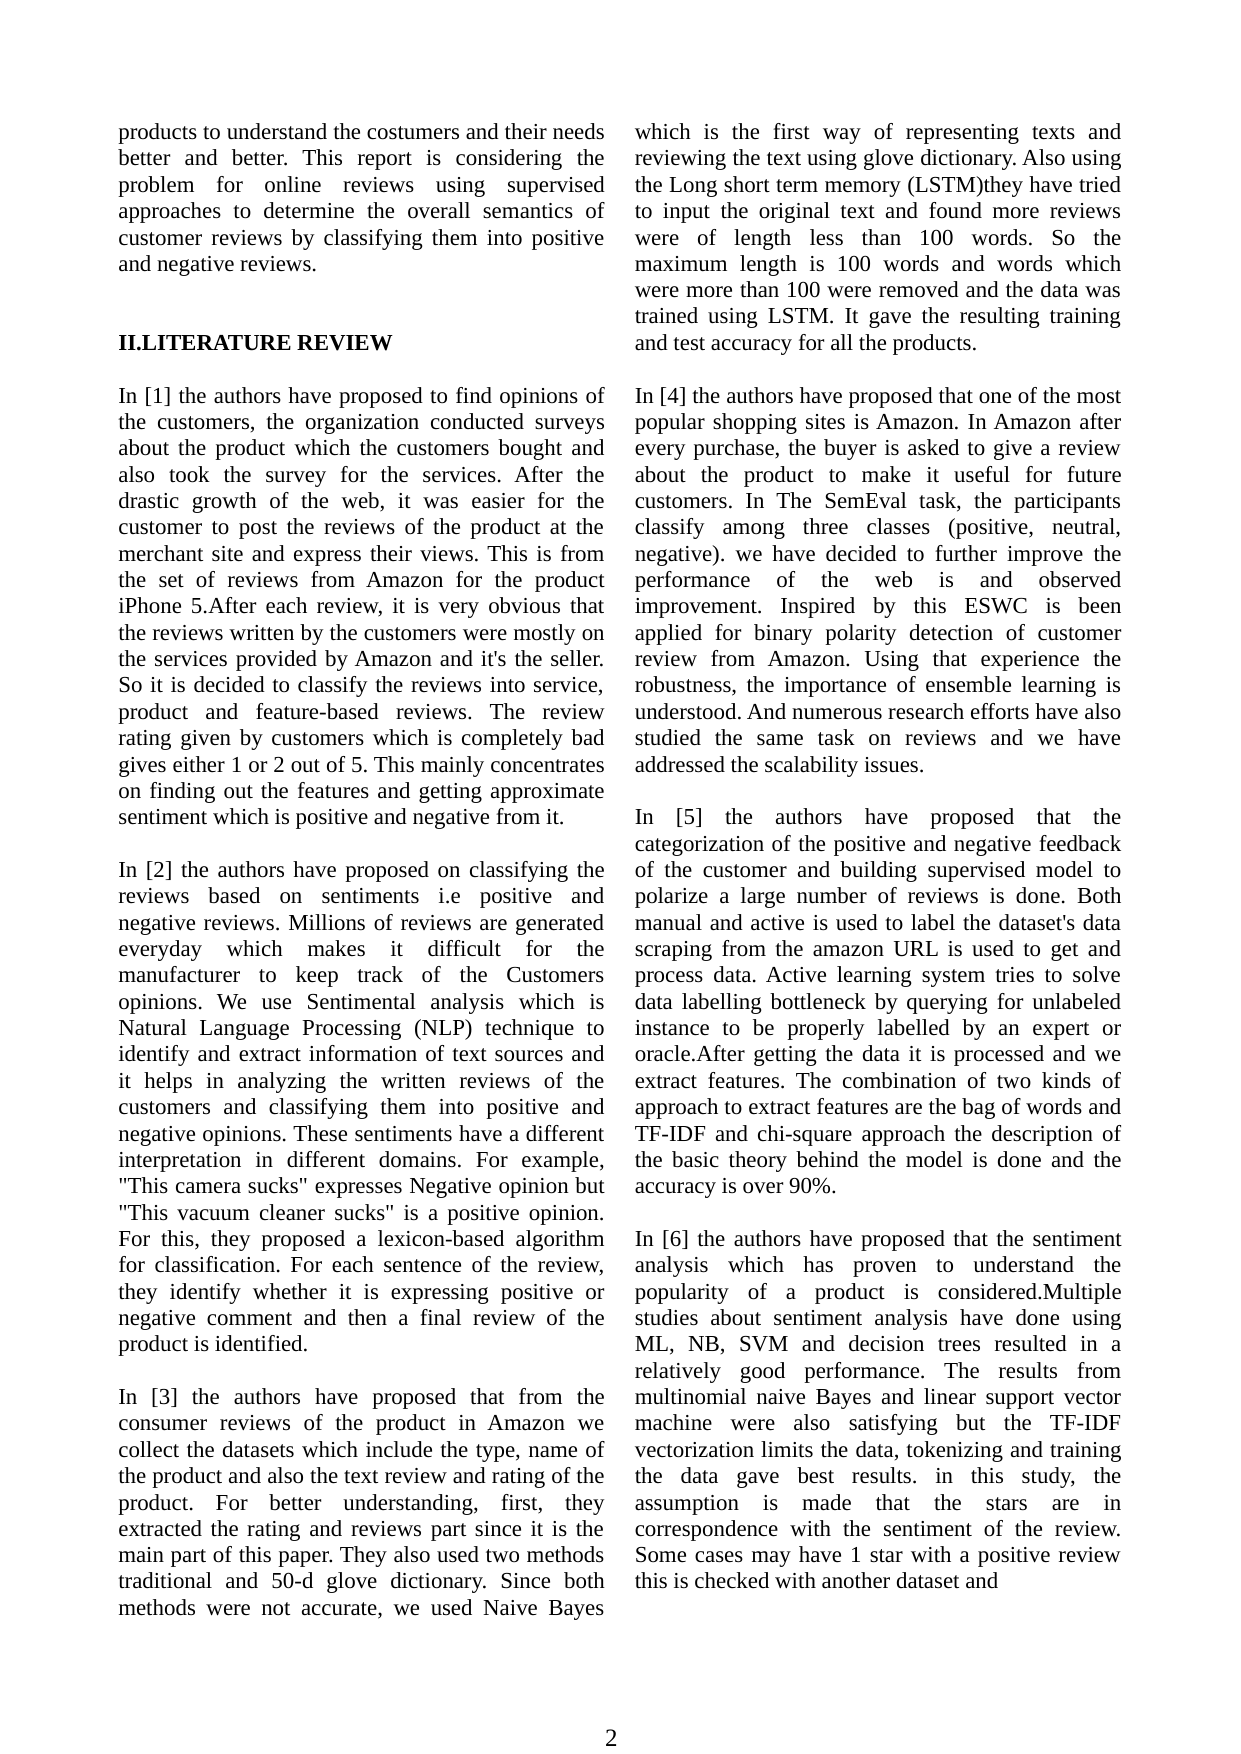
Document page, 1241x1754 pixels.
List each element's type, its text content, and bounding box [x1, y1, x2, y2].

text In [2] the authors have proposed on classifying the reviews based on sentiments i.e positive and negative reviews. Millions of reviews are generated everyday which makes it difficult for the manufacturer to keep track of the Customers opinions. We use Sentimental analysis which is Natural Language Processing (NLP) technique to identify and extract information of text sources and it helps in analyzing the written reviews of the customers and classifying them into positive and negative opinions. These sentiments have a different interpretation in different domains. For example, "This camera sucks" expresses Negative opinion but "This vacuum cleaner sucks" is a positive opinion. For this, they proposed a lexicon-based algorithm for classification. For each sentence of the review, they identify whether it is expressing positive or negative comment and then a final review of the product is identified. [118, 856, 605, 1357]
text In [3] the authors have proposed that from the consumer reviews of the product in Amazon we collect the datasets which include the type, name of the product and also the text review and rating of the product. For better understanding, first, they extracted the rating and reviews part since it is the main part of this paper. They also used two methods traditional and 50-d glove dictionary. Since both methods were not accurate, we used Naive Bayes which is the first way of representing texts and reviewing the text using glove dictionary. Also using the Long short term memory (LSTM)they have tried to input the original text and found more reviews were of length less than 100 words. So the maximum length is 100 words and words which were more than 100 were removed and the data was trained using LSTM. It gave the resulting training and test accuracy for all the products. [634, 118, 1122, 355]
text products to understand the costumers and their needs better and better. This report is considering the problem for online reviews using supervised approaches to determine the overall semantics of customer reviews by classifying them into positive and negative reviews. [118, 118, 605, 276]
text In [4] the authors have proposed that one of the most popular shopping sites is Amazon. In Amazon after every purchase, the buyer is asked to give a review about the product to make it useful for future customers. In The SemEval task, the participants classify among three classes (positive, neutral, negative). we have decided to further improve the performance of the web is and observed improvement. Inspired by this ESWC is been applied for binary polarity detection of customer review from Amazon. Using that experience the robustness, the importance of ensemble learning is understood. And numerous research efforts have also studied the same task on reviews and we have addressed the scalability issues. [634, 382, 1122, 777]
text In [1] the authors have proposed to find opinions of the customers, the organization conducted surveys about the product which the customers bought and also took the survey for the services. After the drastic growth of the web, it was easier for the customer to post the reviews of the product at the merchant site and express their views. This is from the set of reviews from Amazon for the product iPhone 5.After each review, it is very obvious that the reviews written by the customers were mostly on the services provided by Amazon and it's the seller. So it is decided to classify the reviews into service, product and feature-based reviews. The review rating given by customers which is completely bad gives either 1 or 2 out of 5. This mainly concentrates on finding out the features and getting approximate sentiment which is positive and negative from it. [118, 382, 605, 830]
text In [5] the authors have proposed that the categorization of the positive and negative feedback of the customer and building supervised model to polarize a large number of reviews is done. Both manual and active is used to label the dataset's data scraping from the amazon URL is used to get and process data. Active learning system tries to solve data labelling bottleneck by querying for unlabeled instance to be properly labelled by an expert or oracle.After getting the data it is processed and we extract features. The combination of two kinds of approach to extract features are the bag of words and TF-IDF and chi-square approach the description of the basic theory behind the model is done and the accuracy is over 90%. [634, 803, 1122, 1199]
text In [6] the authors have proposed that the sentiment analysis which has proven to understand the popularity of a product is considered.Multiple studies about sentiment analysis have done using ML, NB, SVM and decision trees resulted in a relatively good performance. The results from multinomial naive Bayes and linear support vector machine were also satisfying but the TF-IDF vectorization limits the data, tokenizing and training the data gave best results. in this study, the assumption is made that the stars are in correspondence with the sentiment of the review. Some cases may have 1 star with a positive review this is checked with another dataset and [634, 1225, 1122, 1594]
text In [3] the authors have proposed that from the consumer reviews of the product in Amazon we collect the datasets which include the type, name of the product and also the text review and rating of the product. For better understanding, first, they extracted the rating and reviews part since it is the main part of this paper. They also used two methods traditional and 50-d glove dictionary. Since both methods were not accurate, we used Naive Bayes which is the first way of representing texts and reviewing the text using glove dictionary. Also using the Long short term memory (LSTM)they have tried to input the original text and found more reviews were of length less than 100 words. So the maximum length is 100 words and words which were more than 100 were removed and the data was trained using LSTM. It gave the resulting training and test accuracy for all the products. [118, 1383, 605, 1620]
text II.LITERATURE REVIEW [118, 329, 605, 355]
